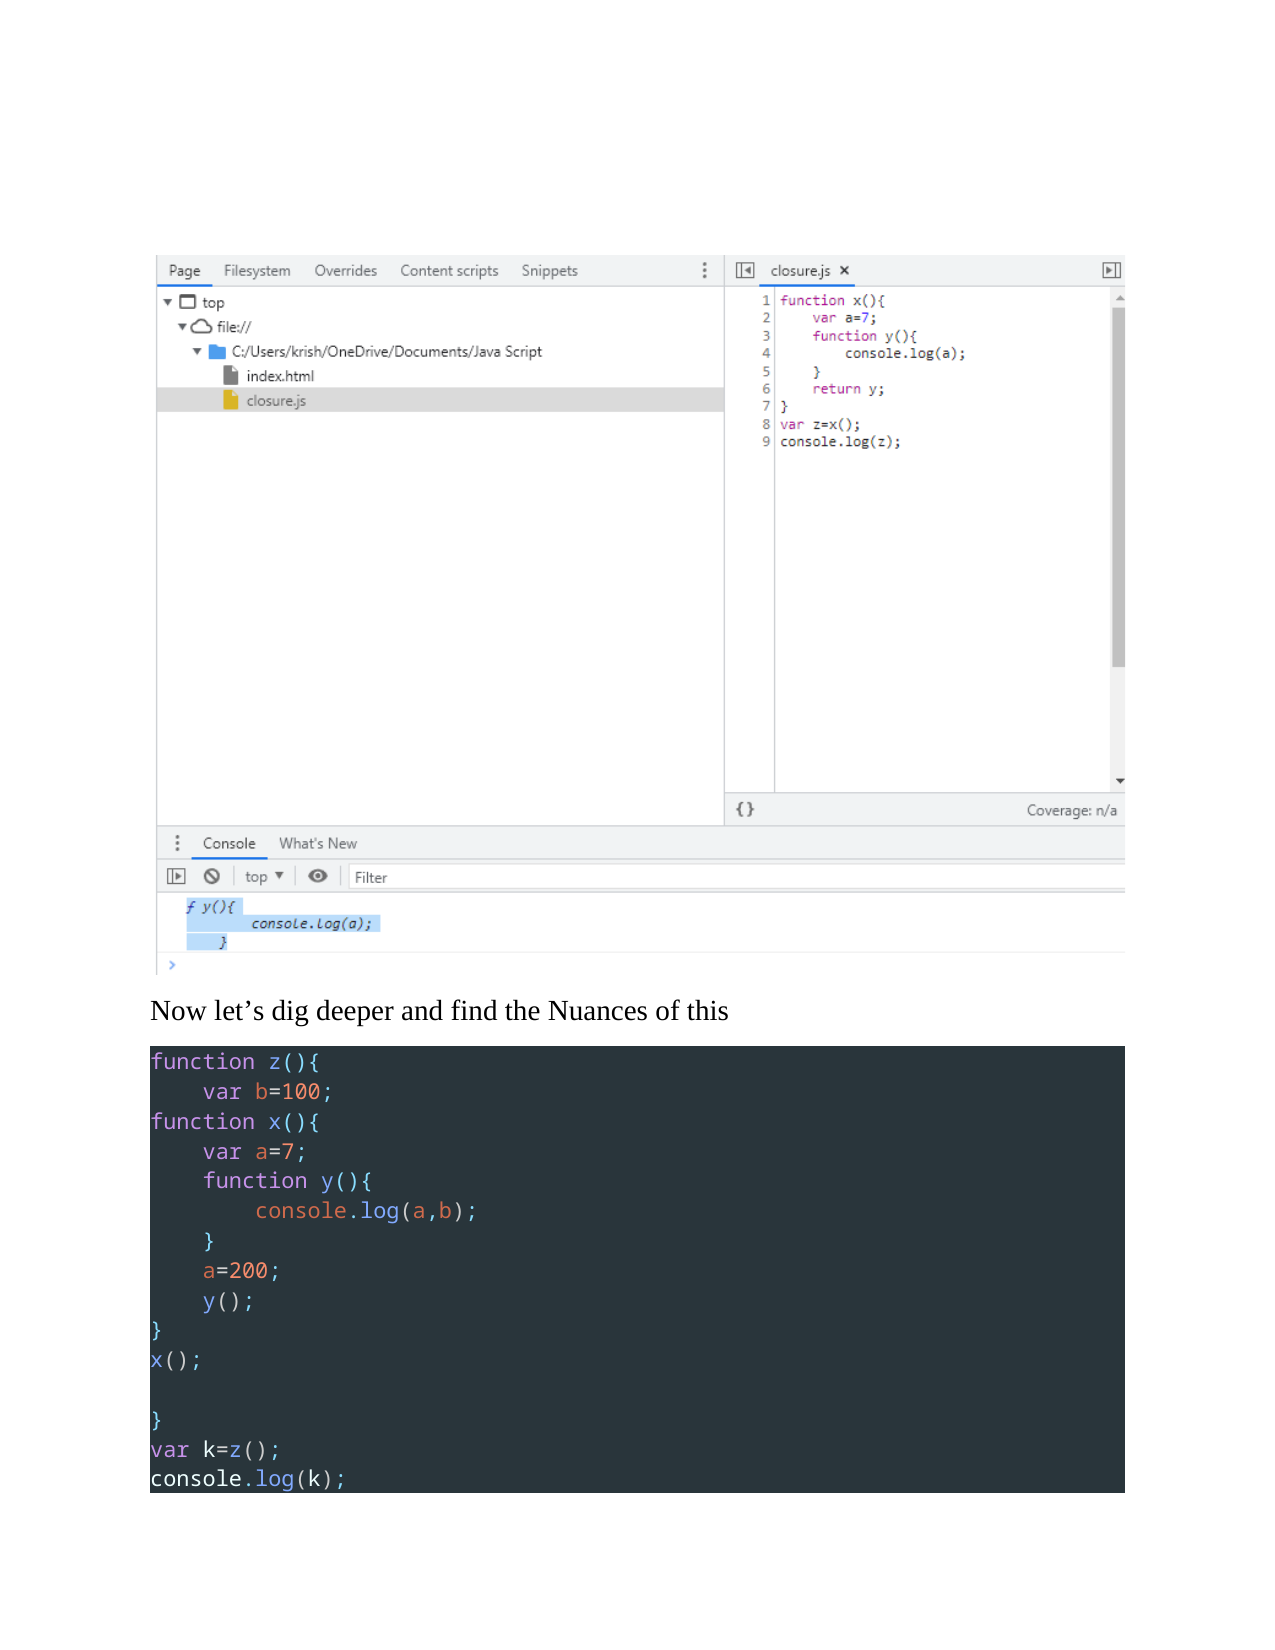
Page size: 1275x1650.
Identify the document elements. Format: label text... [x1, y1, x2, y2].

text console.log(k); [150, 1463, 1125, 1493]
text } [150, 1404, 1125, 1433]
text } [150, 1225, 1125, 1255]
text x(); [150, 1344, 1125, 1374]
text Now let’s dig deeper and find the Nuances of this [150, 993, 1125, 1027]
picture [150, 255, 1125, 975]
text a=200; [150, 1255, 1125, 1284]
text var k=z(); [150, 1433, 1125, 1463]
text console.log(a,b); [150, 1195, 1125, 1225]
text var a=7; [150, 1136, 1125, 1165]
text function z(){ [150, 1046, 1125, 1076]
text function x(){ [150, 1106, 1125, 1136]
text var b=100; [150, 1076, 1125, 1106]
text y(); [150, 1284, 1125, 1314]
text function y(){ [150, 1165, 1125, 1195]
text } [150, 1314, 1125, 1344]
